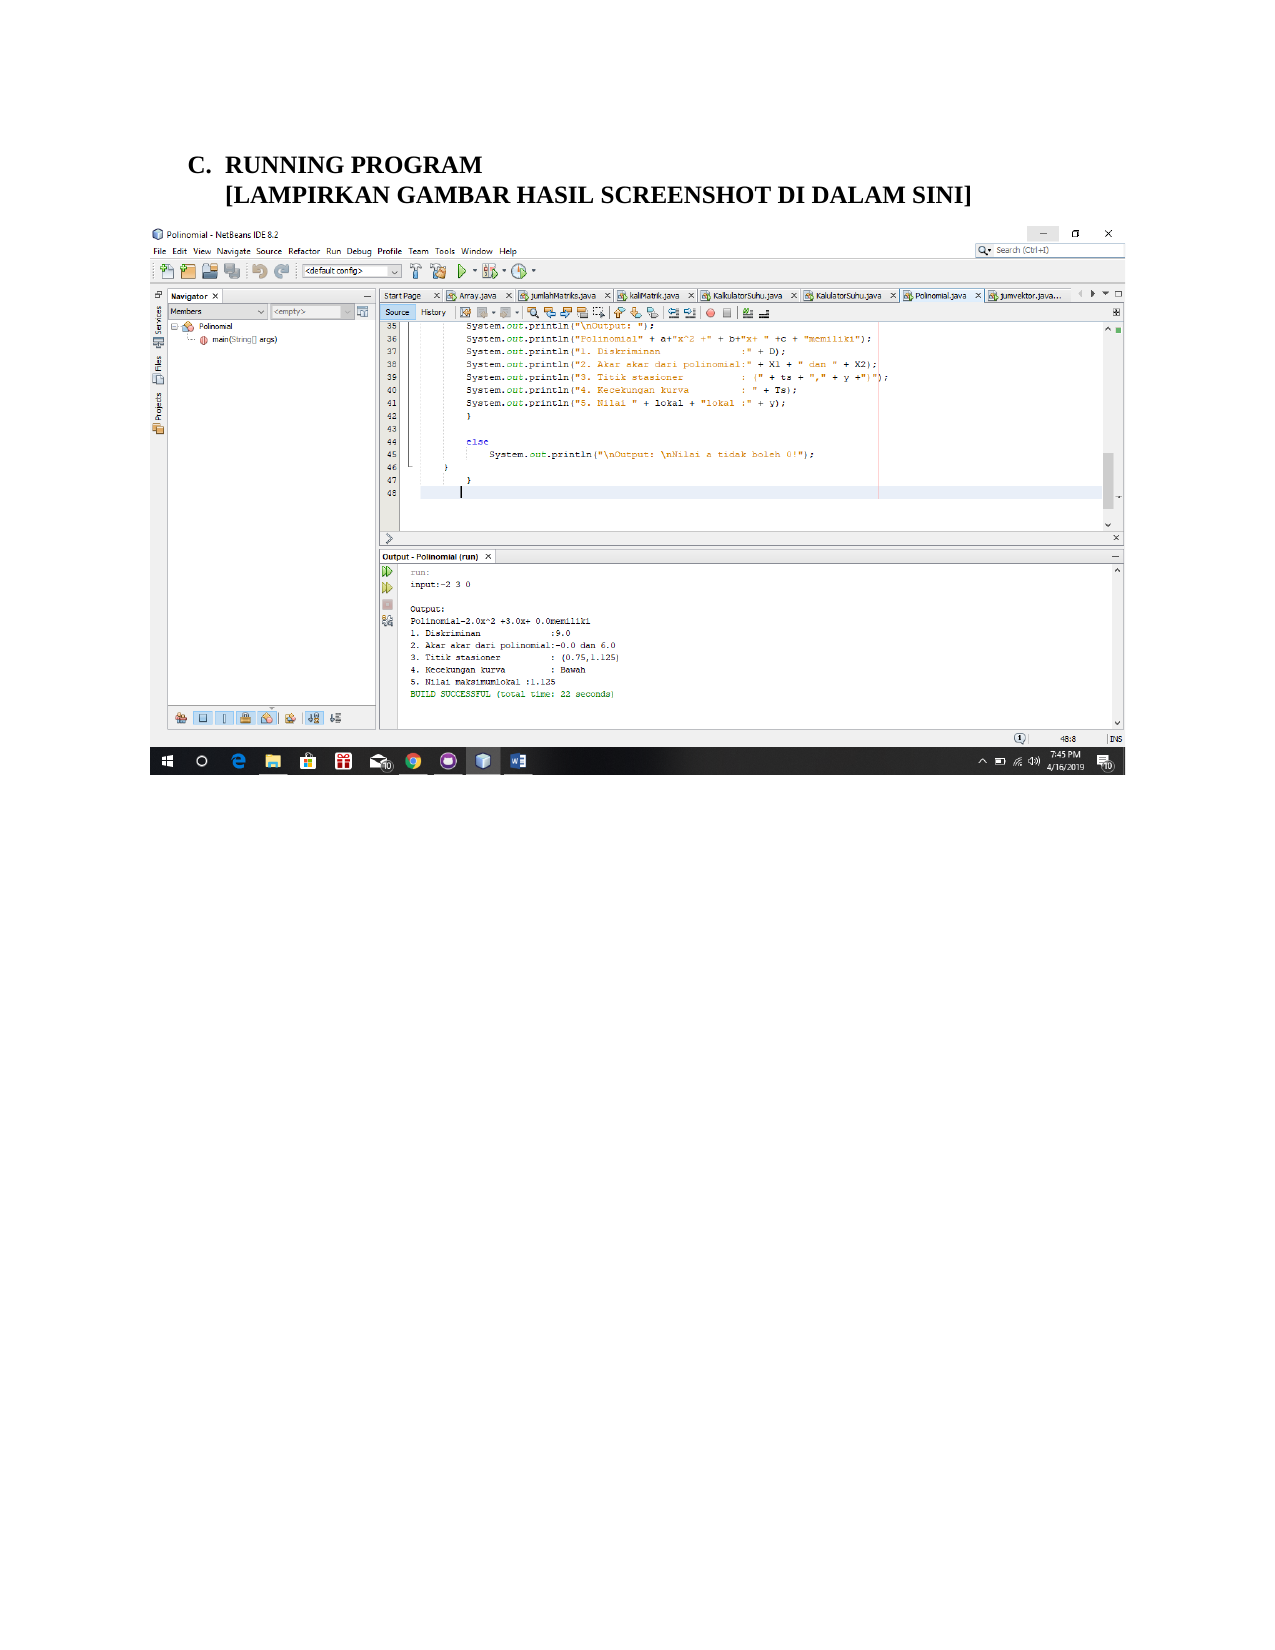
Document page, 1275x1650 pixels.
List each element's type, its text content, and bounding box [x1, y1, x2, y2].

list RUNNING PROGRAM [187, 150, 1125, 179]
list [LAMPIRKAN GAMBAR HASIL SCREENSHOT DI DALAM SINI] [225, 180, 1125, 209]
picture [150, 226, 1125, 775]
